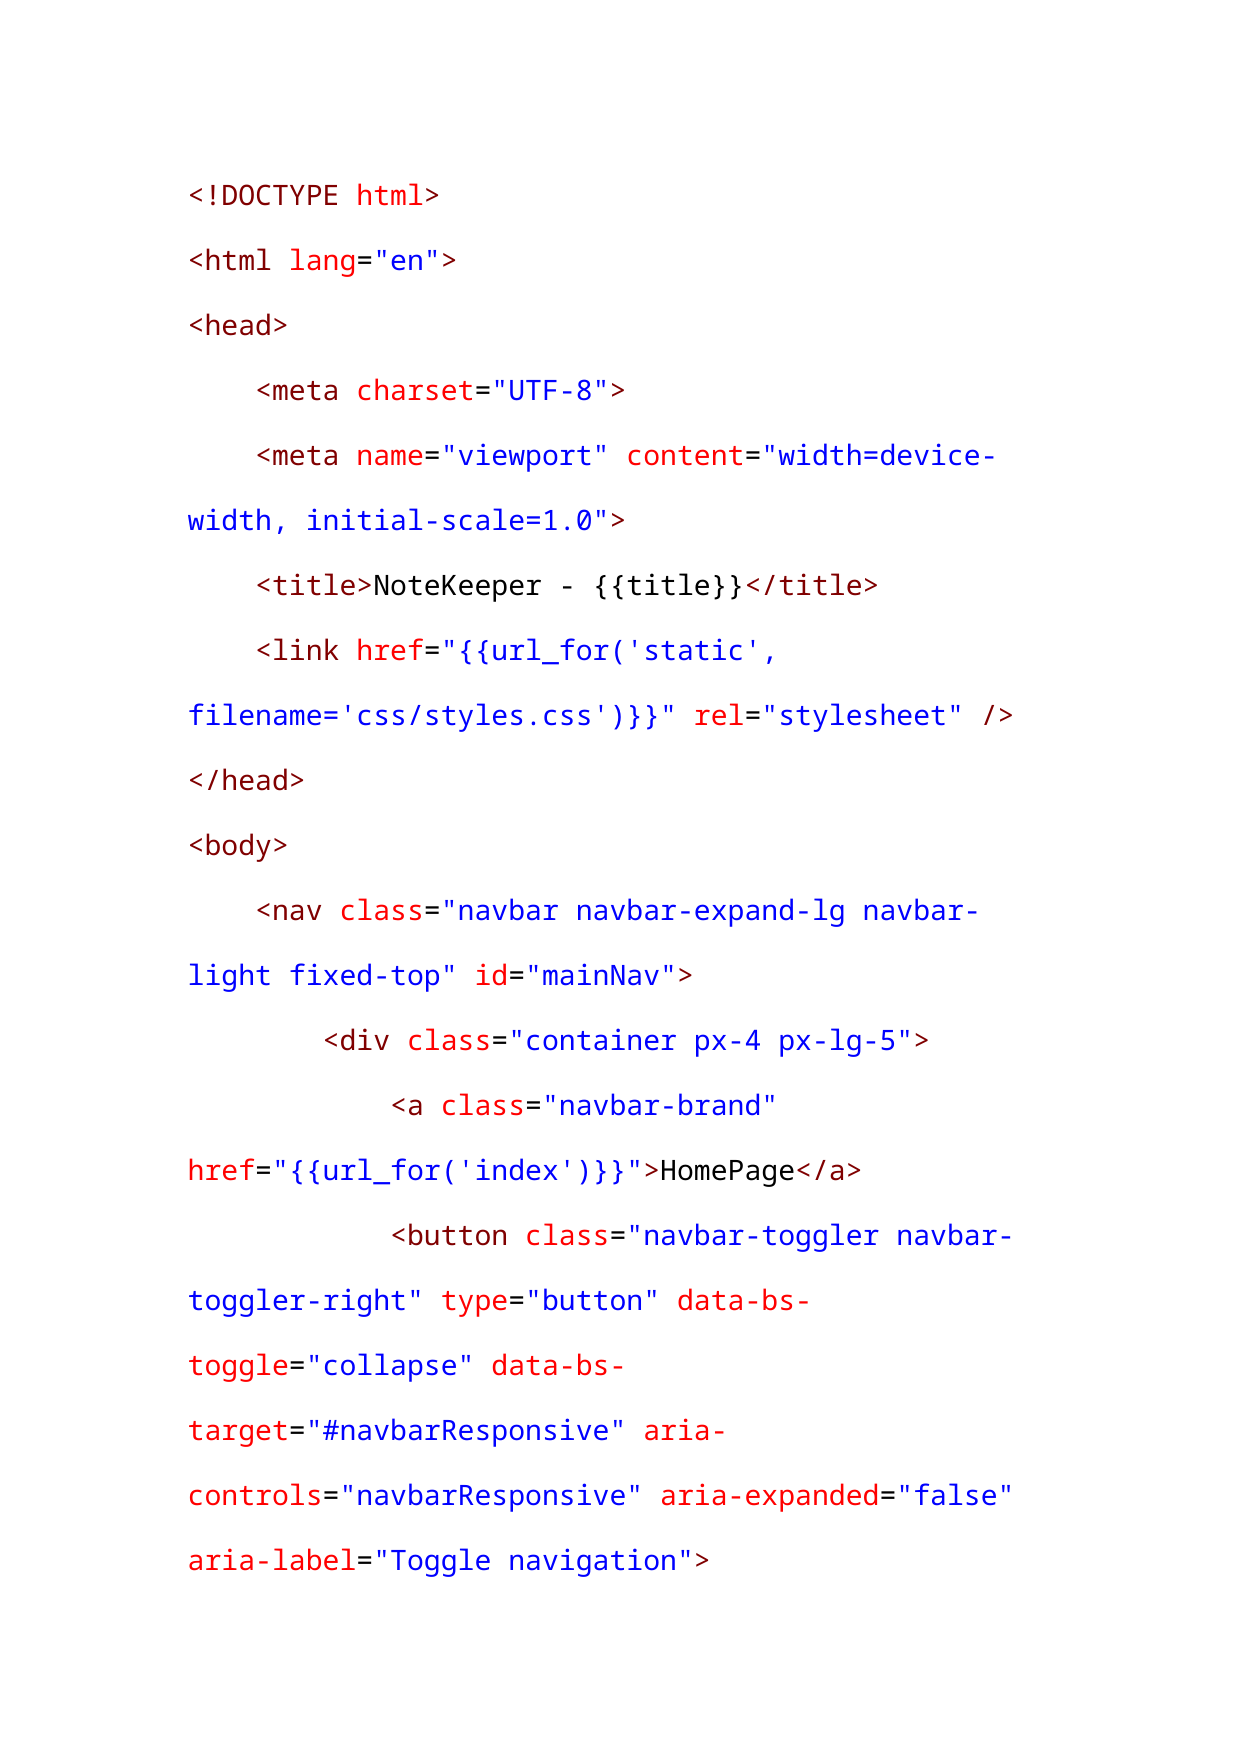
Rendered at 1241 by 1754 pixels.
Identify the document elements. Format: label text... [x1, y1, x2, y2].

text <html lang="en"> [187, 227, 1053, 292]
text <meta name="viewport" content="width=device-width, initial-scale=1.0"> [187, 422, 1053, 552]
text <nav class="navbar navbar-expand-lg navbar-light fixed-top" id="mainNav"> [187, 877, 1053, 1007]
text <!DOCTYPE html> [187, 162, 1053, 227]
text <div class="container px-4 px-lg-5"> [187, 1007, 1053, 1072]
text <button class="navbar-toggler navbar-toggler-right" type="button" data-bs-toggle="collapse" data-bs-target="#navbarResponsive" aria-controls="navbarResponsive" aria-expanded="false" aria-label="Toggle navigation"> [187, 1202, 1053, 1592]
text <head> [187, 292, 1053, 357]
text </head> [187, 747, 1053, 812]
text <body> [187, 812, 1053, 877]
text <link href="{{url_for('static', filename='css/styles.css')}}" rel="stylesheet" /> [187, 617, 1053, 747]
text <a class="navbar-brand" href="{{url_for('index')}}">HomePage</a> [187, 1072, 1053, 1202]
text <meta charset="UTF-8"> [187, 357, 1053, 422]
text <title>NoteKeeper - {{title}}</title> [187, 552, 1053, 617]
